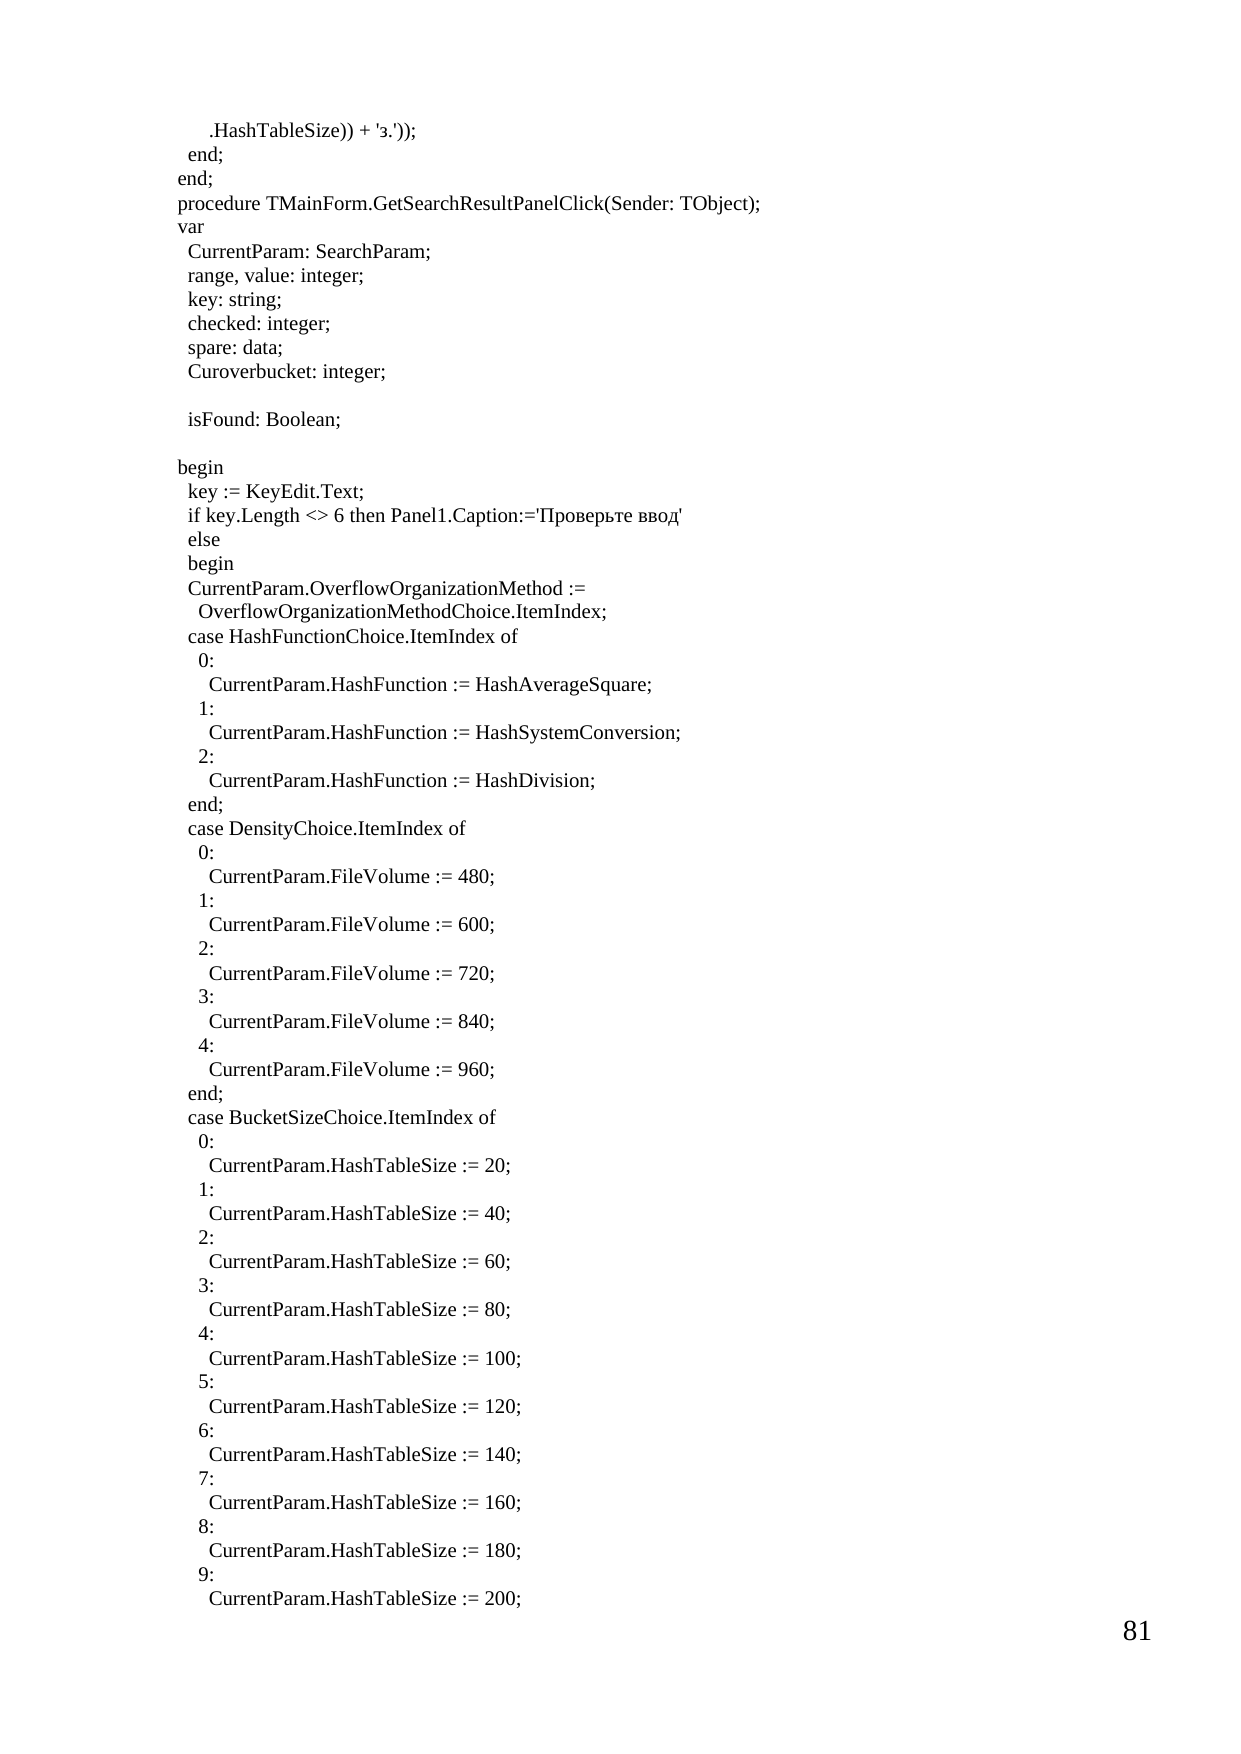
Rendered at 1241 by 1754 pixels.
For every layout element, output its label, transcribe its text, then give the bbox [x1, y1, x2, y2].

text 8: [177, 1514, 1152, 1538]
text range, value: integer; [177, 263, 1152, 287]
text 5: [177, 1369, 1152, 1393]
text procedure TMainForm.GetSearchResultPanelClick(Sender: TObject); [177, 190, 1152, 214]
text 4: [177, 1321, 1152, 1345]
text CurrentParam.FileVolume := 840; [177, 1008, 1152, 1033]
text 3: [177, 984, 1152, 1008]
text 0: [177, 1129, 1152, 1153]
text CurrentParam.HashFunction := HashDivision; [177, 768, 1152, 792]
text case HashFunctionChoice.ItemIndex of [177, 623, 1152, 648]
text begin [177, 551, 1152, 575]
text 1: [177, 696, 1152, 720]
text 2: [177, 1225, 1152, 1249]
text 9: [177, 1562, 1152, 1586]
text isFound: Boolean; [177, 407, 1152, 431]
text end; [177, 142, 1152, 166]
text CurrentParam.HashTableSize := 180; [177, 1538, 1152, 1562]
text CurrentParam.HashTableSize := 140; [177, 1442, 1152, 1466]
text CurrentParam.FileVolume := 480; [177, 864, 1152, 888]
text CurrentParam.HashFunction := HashAverageSquare; [177, 672, 1152, 696]
text 2: [177, 744, 1152, 768]
text CurrentParam.HashTableSize := 20; [177, 1153, 1152, 1177]
text end; [177, 792, 1152, 816]
text Curoverbucket: integer; [177, 359, 1152, 383]
text CurrentParam.OverflowOrganizationMethod := [177, 575, 1152, 599]
text OverflowOrganizationMethodChoice.ItemIndex; [177, 599, 1152, 623]
text begin [177, 455, 1152, 479]
text CurrentParam.HashTableSize := 60; [177, 1249, 1152, 1273]
text CurrentParam.HashTableSize := 100; [177, 1345, 1152, 1369]
text CurrentParam.FileVolume := 720; [177, 960, 1152, 984]
text 1: [177, 1177, 1152, 1201]
text end; [177, 166, 1152, 190]
text var [177, 214, 1152, 238]
text spare: data; [177, 335, 1152, 359]
text key: string; [177, 287, 1152, 311]
text else [177, 527, 1152, 551]
text CurrentParam.HashTableSize := 200; [177, 1586, 1152, 1610]
text if key.Length <> 6 then Panel1.Caption:='Проверьте ввод' [177, 503, 1152, 527]
text 3: [177, 1273, 1152, 1297]
text case DensityChoice.ItemIndex of [177, 816, 1152, 840]
text 0: [177, 648, 1152, 672]
text .HashTableSize)) + 'з.')); [177, 118, 1152, 142]
text 2: [177, 936, 1152, 960]
text CurrentParam.HashFunction := HashSystemConversion; [177, 720, 1152, 744]
text CurrentParam.HashTableSize := 40; [177, 1201, 1152, 1225]
text case BucketSizeChoice.ItemIndex of [177, 1105, 1152, 1129]
text 7: [177, 1466, 1152, 1490]
text 4: [177, 1033, 1152, 1057]
text 0: [177, 840, 1152, 864]
text end; [177, 1081, 1152, 1105]
text CurrentParam.HashTableSize := 80; [177, 1297, 1152, 1321]
text CurrentParam.FileVolume := 960; [177, 1057, 1152, 1081]
text CurrentParam.HashTableSize := 120; [177, 1393, 1152, 1418]
text CurrentParam.FileVolume := 600; [177, 912, 1152, 936]
text 6: [177, 1418, 1152, 1442]
text key := KeyEdit.Text; [177, 479, 1152, 503]
text 1: [177, 888, 1152, 912]
text checked: integer; [177, 311, 1152, 335]
text CurrentParam.HashTableSize := 160; [177, 1490, 1152, 1514]
text CurrentParam: SearchParam; [177, 238, 1152, 263]
